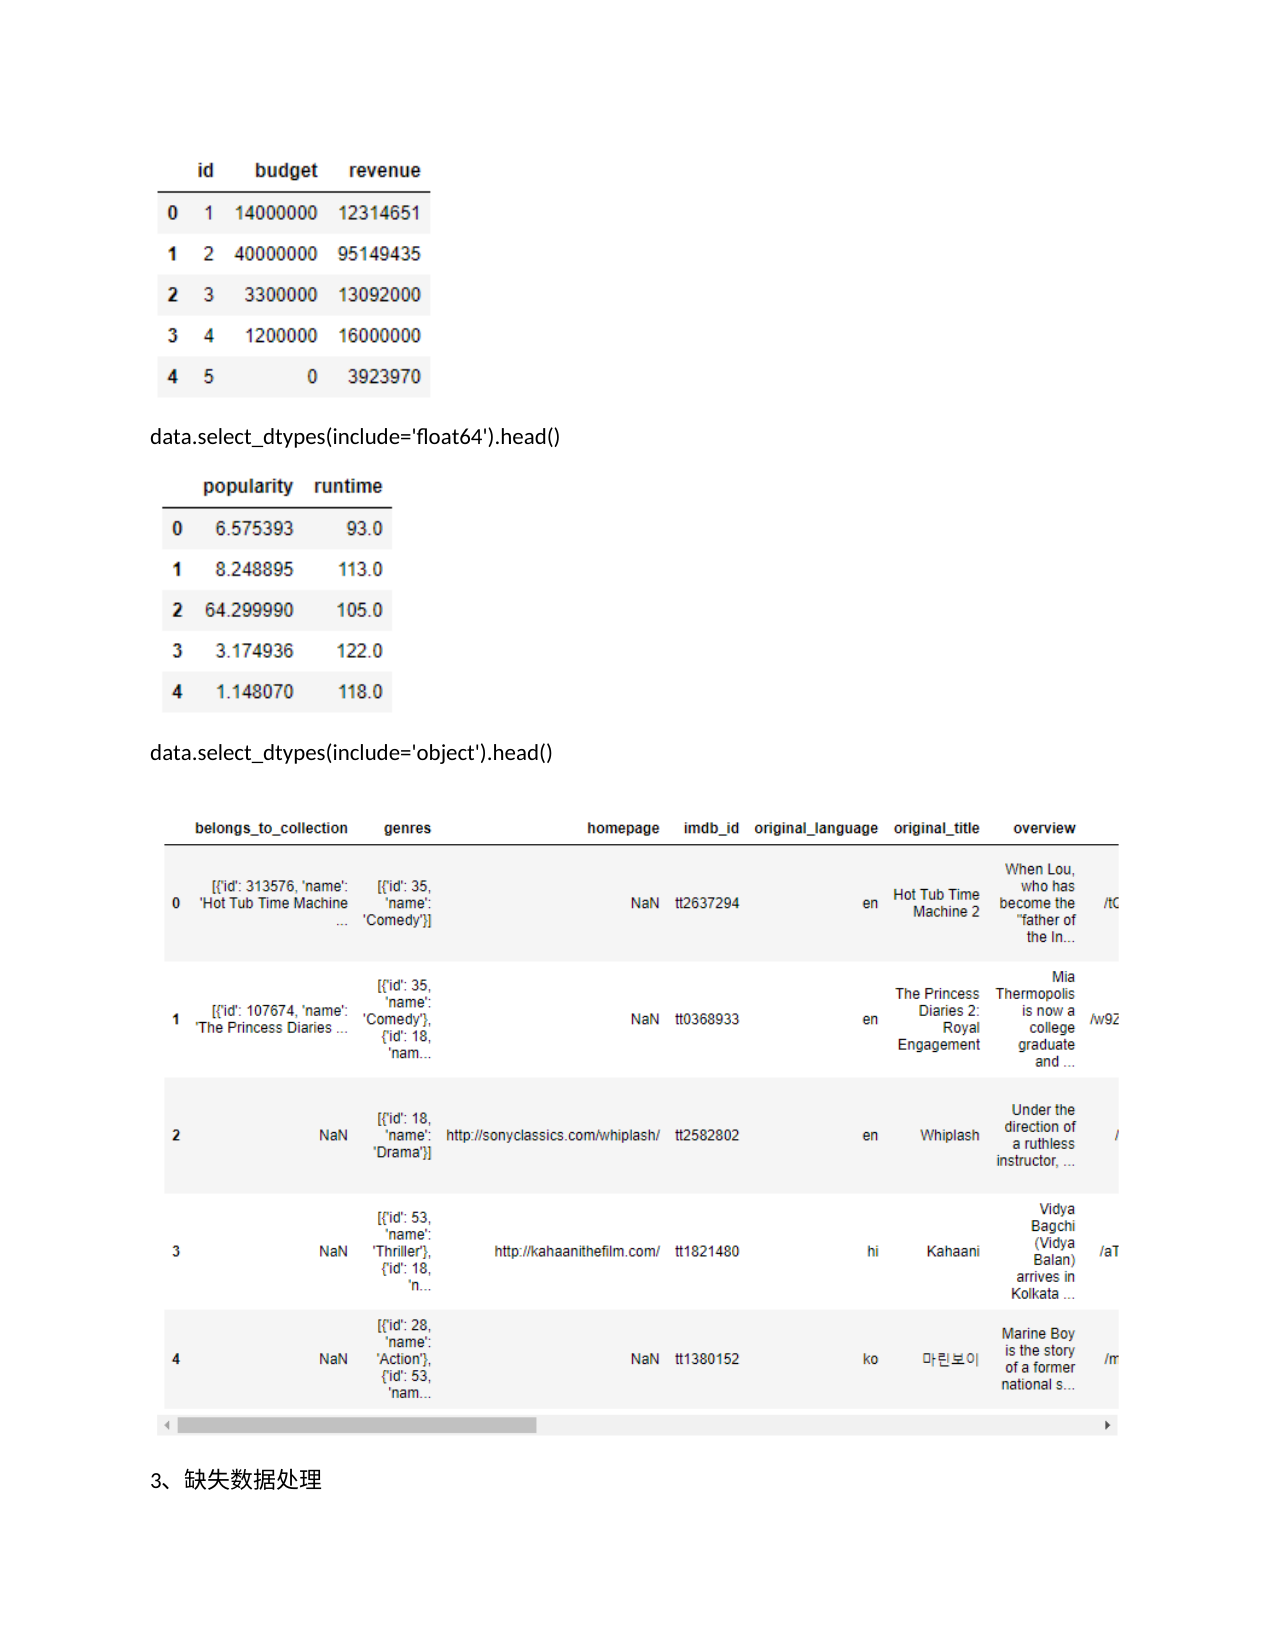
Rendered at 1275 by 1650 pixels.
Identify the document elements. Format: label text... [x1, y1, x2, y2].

picture [150, 468, 397, 719]
picture [150, 150, 439, 404]
text data.select_dtypes(include='float64').head() [150, 422, 1125, 450]
picture [150, 814, 1125, 1444]
text data.select_dtypes(include='object').head() [150, 738, 1125, 766]
text 3、缺失数据处理 [150, 1462, 1125, 1496]
